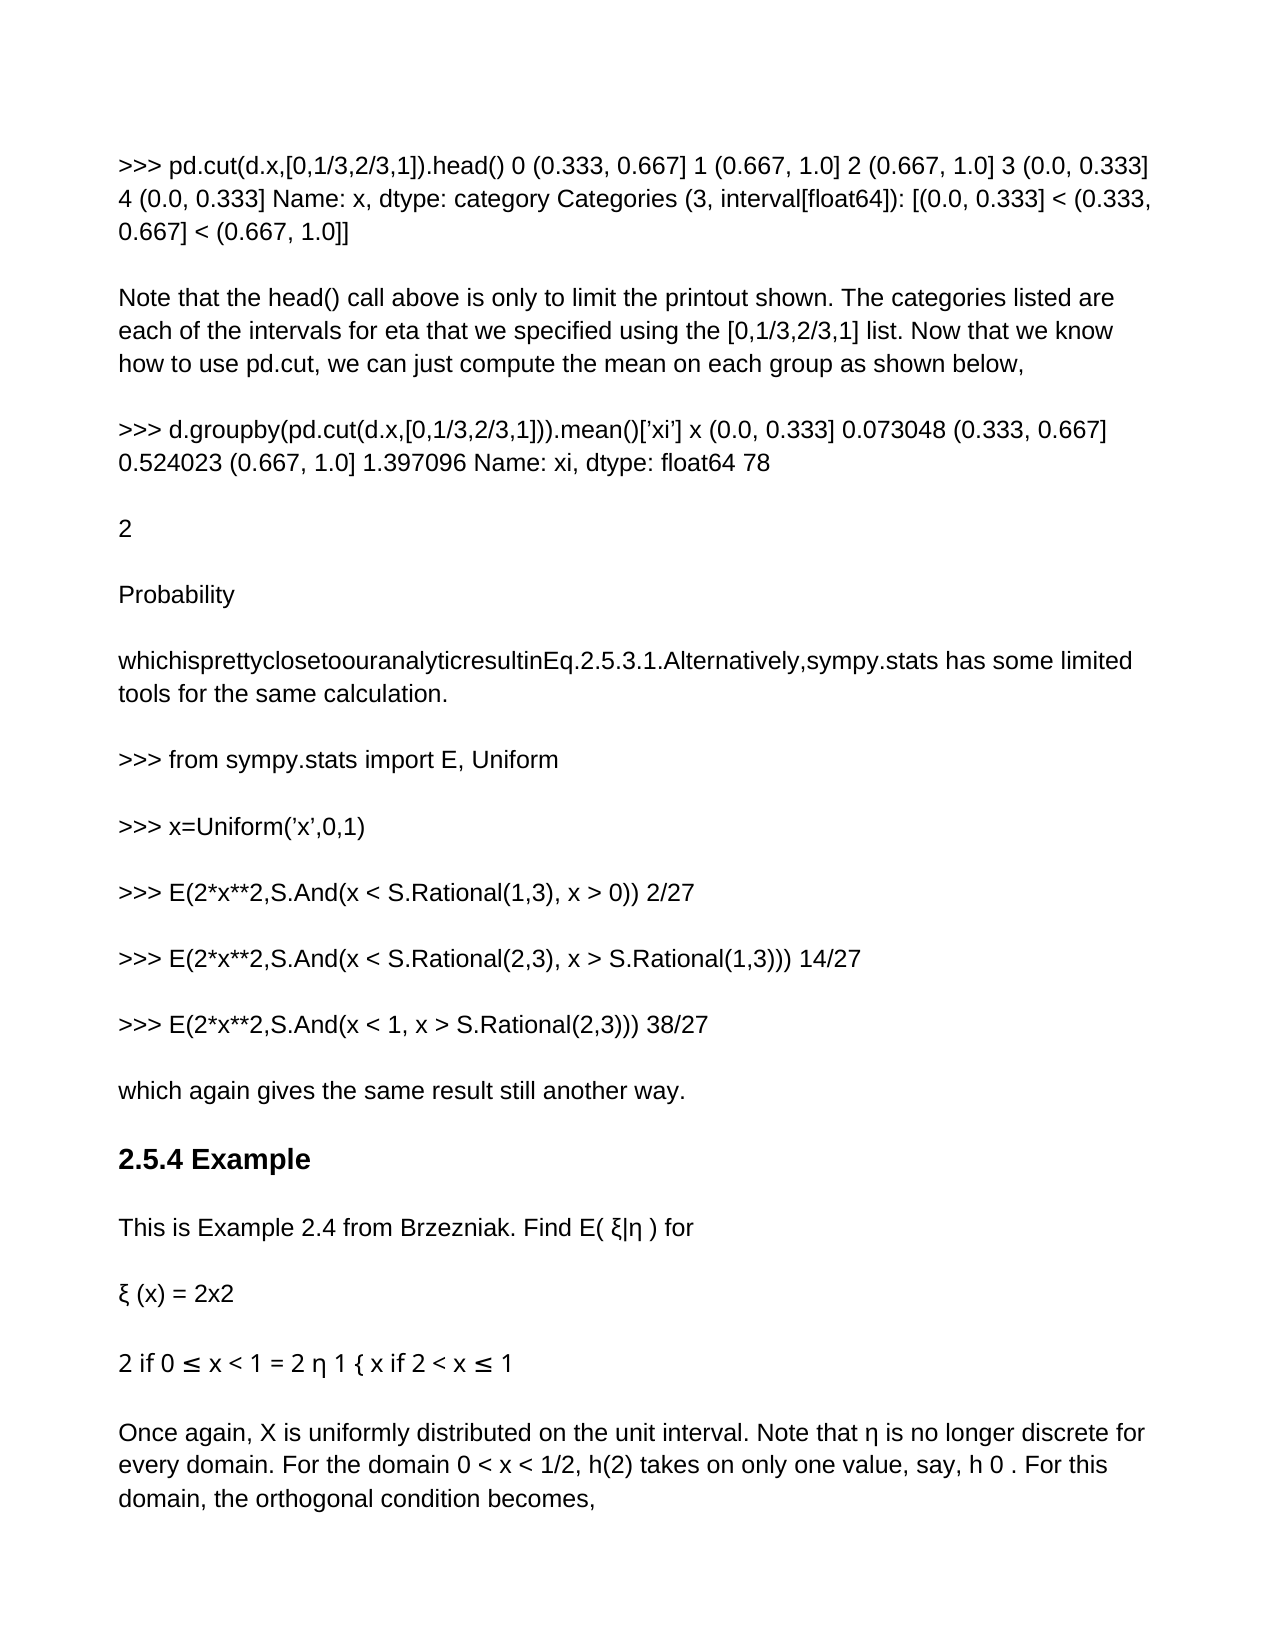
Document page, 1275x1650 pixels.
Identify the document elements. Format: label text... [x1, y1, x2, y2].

text >>> pd.cut(d.x,[0,1/3,2/3,1]).head() 0 (0.333, 0.667] 1 (0.667, 1.0] 2 (0.667, 1.0] 3 (0.0, 0.333] 4 (0.0, 0.333] Name: x, dtype: category Categories (3, interval[float64]): [(0.0, 0.333] < (0.333, 0.667] < (0.667, 1.0]] [118, 151, 1157, 246]
text 2.5.4 Example [118, 1142, 1157, 1175]
text >>> x=Uniform(’x’,0,1) [118, 811, 1157, 840]
text 2 if 0 ≤ x < 1 = 2 η 1 { x if 2 < x ≤ 1 [118, 1345, 1157, 1379]
text This is Example 2.4 from Brzezniak. Find E( ξ|η ) for [118, 1213, 1157, 1242]
text >>> from sympy.stats import E, Uniform [118, 745, 1157, 774]
text Once again, X is uniformly distributed on the unit interval. Note that η is no longer discrete for every domain. For the domain 0 < x < 1/2, h(2) takes on only one value, say, h 0 . For this domain, the orthogonal condition becomes, [118, 1417, 1157, 1512]
text ξ (x) = 2x2 [118, 1279, 1157, 1308]
text 2 [118, 514, 1157, 543]
text which again gives the same result still another way. [118, 1076, 1157, 1104]
text Probability [118, 580, 1157, 609]
text whichisprettyclosetoouranalyticresultinEq.2.5.3.1.Alternatively,sympy.stats has some limited tools for the same calculation. [118, 646, 1157, 708]
text >>> d.groupby(pd.cut(d.x,[0,1/3,2/3,1])).mean()[’xi’] x (0.0, 0.333] 0.073048 (0.333, 0.667] 0.524023 (0.667, 1.0] 1.397096 Name: xi, dtype: float64 78 [118, 415, 1157, 477]
text Note that the head() call above is only to limit the printout shown. The categories listed are each of the intervals for eta that we speciﬁed using the [0,1/3,2/3,1] list. Now that we know how to use pd.cut, we can just compute the mean on each group as shown below, [118, 283, 1157, 378]
text >>> E(2*x**2,S.And(x < 1, x > S.Rational(2,3))) 38/27 [118, 1009, 1157, 1038]
text >>> E(2*x**2,S.And(x < S.Rational(1,3), x > 0)) 2/27 [118, 877, 1157, 906]
text >>> E(2*x**2,S.And(x < S.Rational(2,3), x > S.Rational(1,3))) 14/27 [118, 943, 1157, 972]
